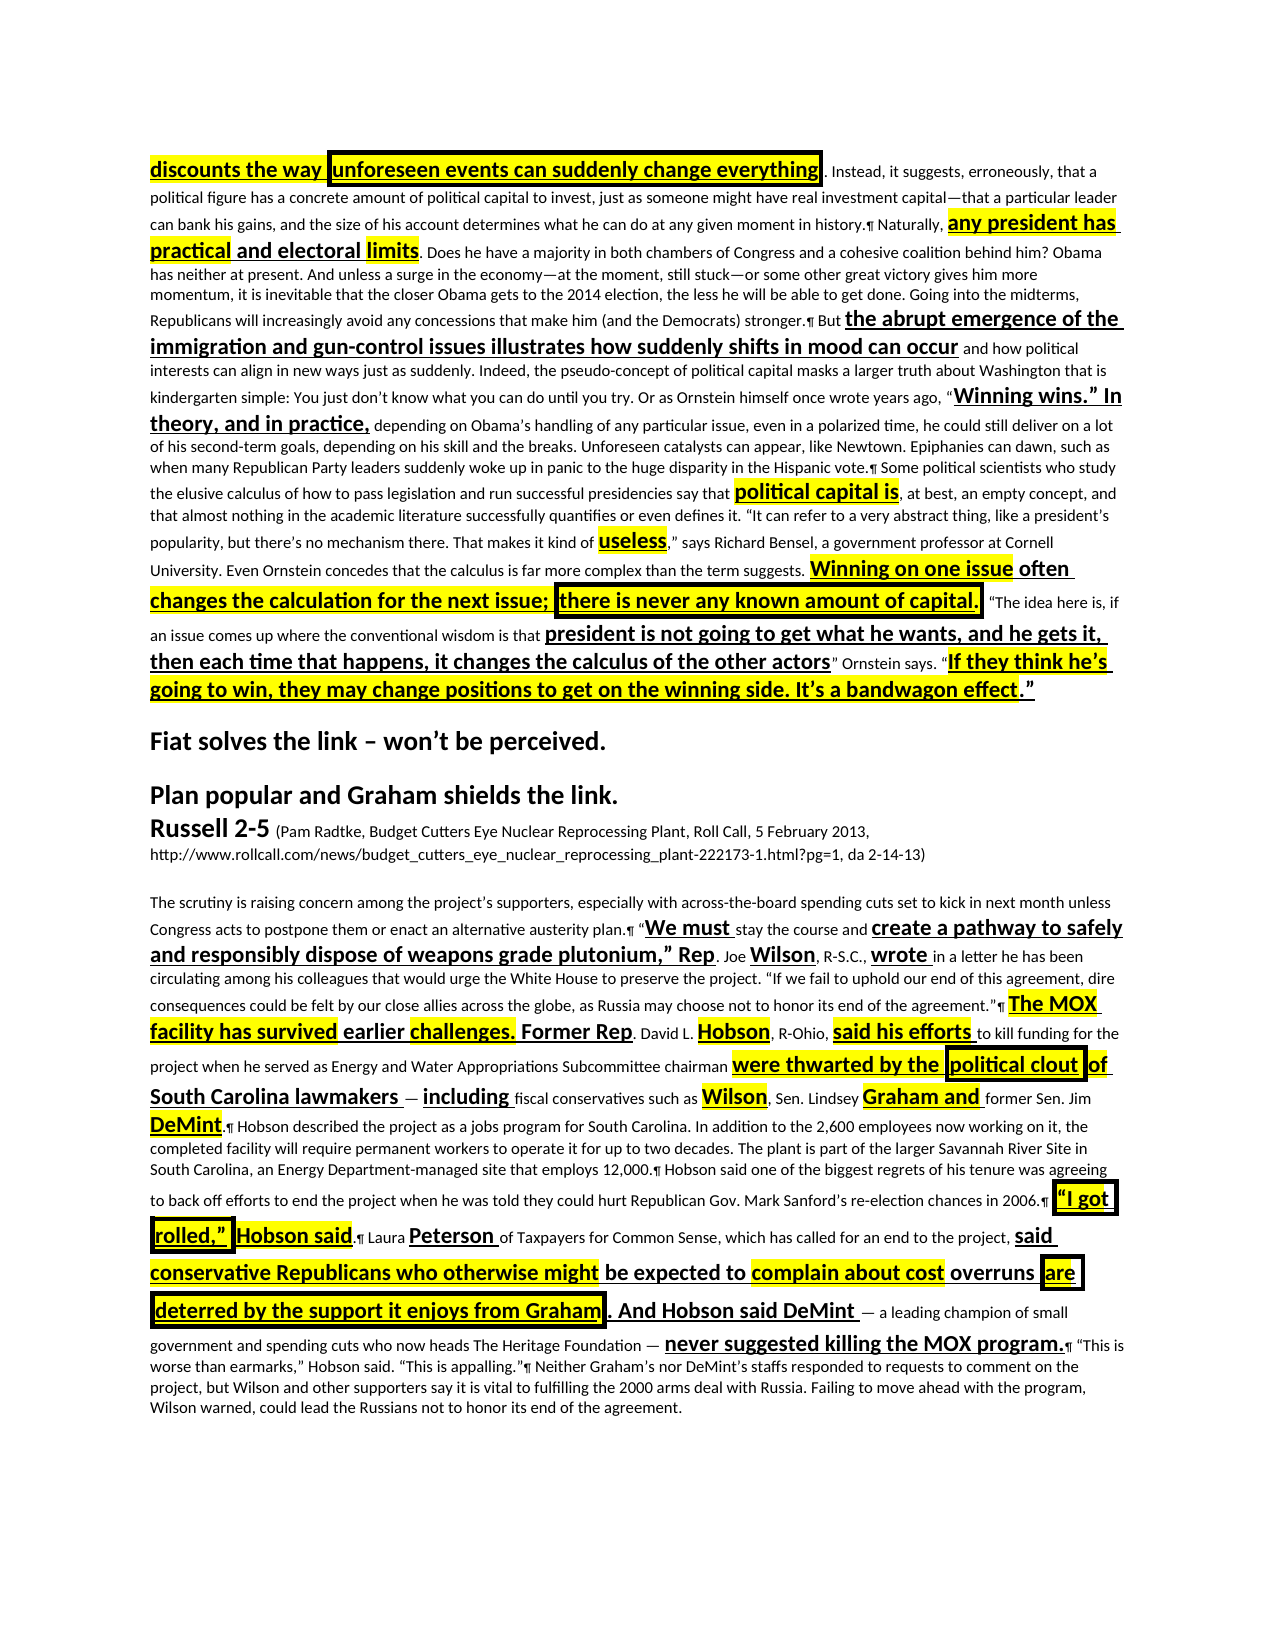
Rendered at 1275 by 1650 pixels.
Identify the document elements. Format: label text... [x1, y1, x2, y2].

text Russell 2-5 (Pam Radtke, Budget Cutters Eye Nuclear Reprocessing Plant, Roll Call, 5 February 2013, http://www.rollcall.com/news/budget_cutters_eye_nuclear_reprocessing_plant-222173-1.html?pg=1, da 2-14-13) [150, 811, 1125, 864]
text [150, 150, 1125, 703]
text The scrutiny is raising concern among the project’s supporters, especially with across-the-board spending cuts set to kick in next month unless Congress acts to postpone them or enact an alternative austerity plan.¶ “We must stay the course and create a pathway to safely and responsibly dispose of weapons grade plutonium,” Rep. Joe Wilson, R-S.C., wrote in a letter he has been circulating among his colleagues that would urge the White House to preserve the project. “If we fail to uphold our end of this agreement, dire consequences could be felt by our close allies across the globe, as Russia may choose not to honor its end of the agreement.”¶ The MOX facility has survived earlier challenges. Former Rep. David L. Hobson, R-Ohio, said his efforts to kill funding for the project when he served as Energy and Water Appropriations Subcommittee chairman were thwarted by the political clout of South Carolina lawmakers — including fiscal conservatives such as Wilson, Sen. Lindsey Graham and former Sen. Jim DeMint.¶ Hobson described the project as a jobs program for South Carolina. In addition to the 2,600 employees now working on it, the completed facility will require permanent workers to operate it for up to two decades. The plant is part of the larger Savannah River Site in South Carolina, an Energy Department-managed site that employs 12,000.¶ Hobson said one of the biggest regrets of his tenure was agreeing to back off efforts to end the project when he was told they could hurt Republican Gov. Mark Sanford’s re-election chances in 2006.¶ “I got rolled,” Hobson said.¶ Laura Peterson of Taxpayers for Common Sense, which has called for an end to the project, said conservative Republicans who otherwise might be expected to complain about cost overruns are deterred by the support it enjoys from Graham. And Hobson said DeMint — a leading champion of small government and spending cuts who now heads The Heritage Foundation — never suggested killing the MOX program.¶ “This is worse than earmarks,” Hobson said. “This is appalling.”¶ Neither Graham’s nor DeMint’s staffs responded to requests to comment on the project, but Wilson and other supporters say it is vital to fulfilling the 2000 arms deal with Russia. Failing to move ahead with the program, Wilson warned, could lead the Russians not to honor its end of the agreement. [150, 892, 1125, 1418]
subtitle Fiat solves the link – won’t be perceived. [150, 724, 1125, 757]
subtitle Plan popular and Graham shields the link. [150, 778, 1125, 811]
